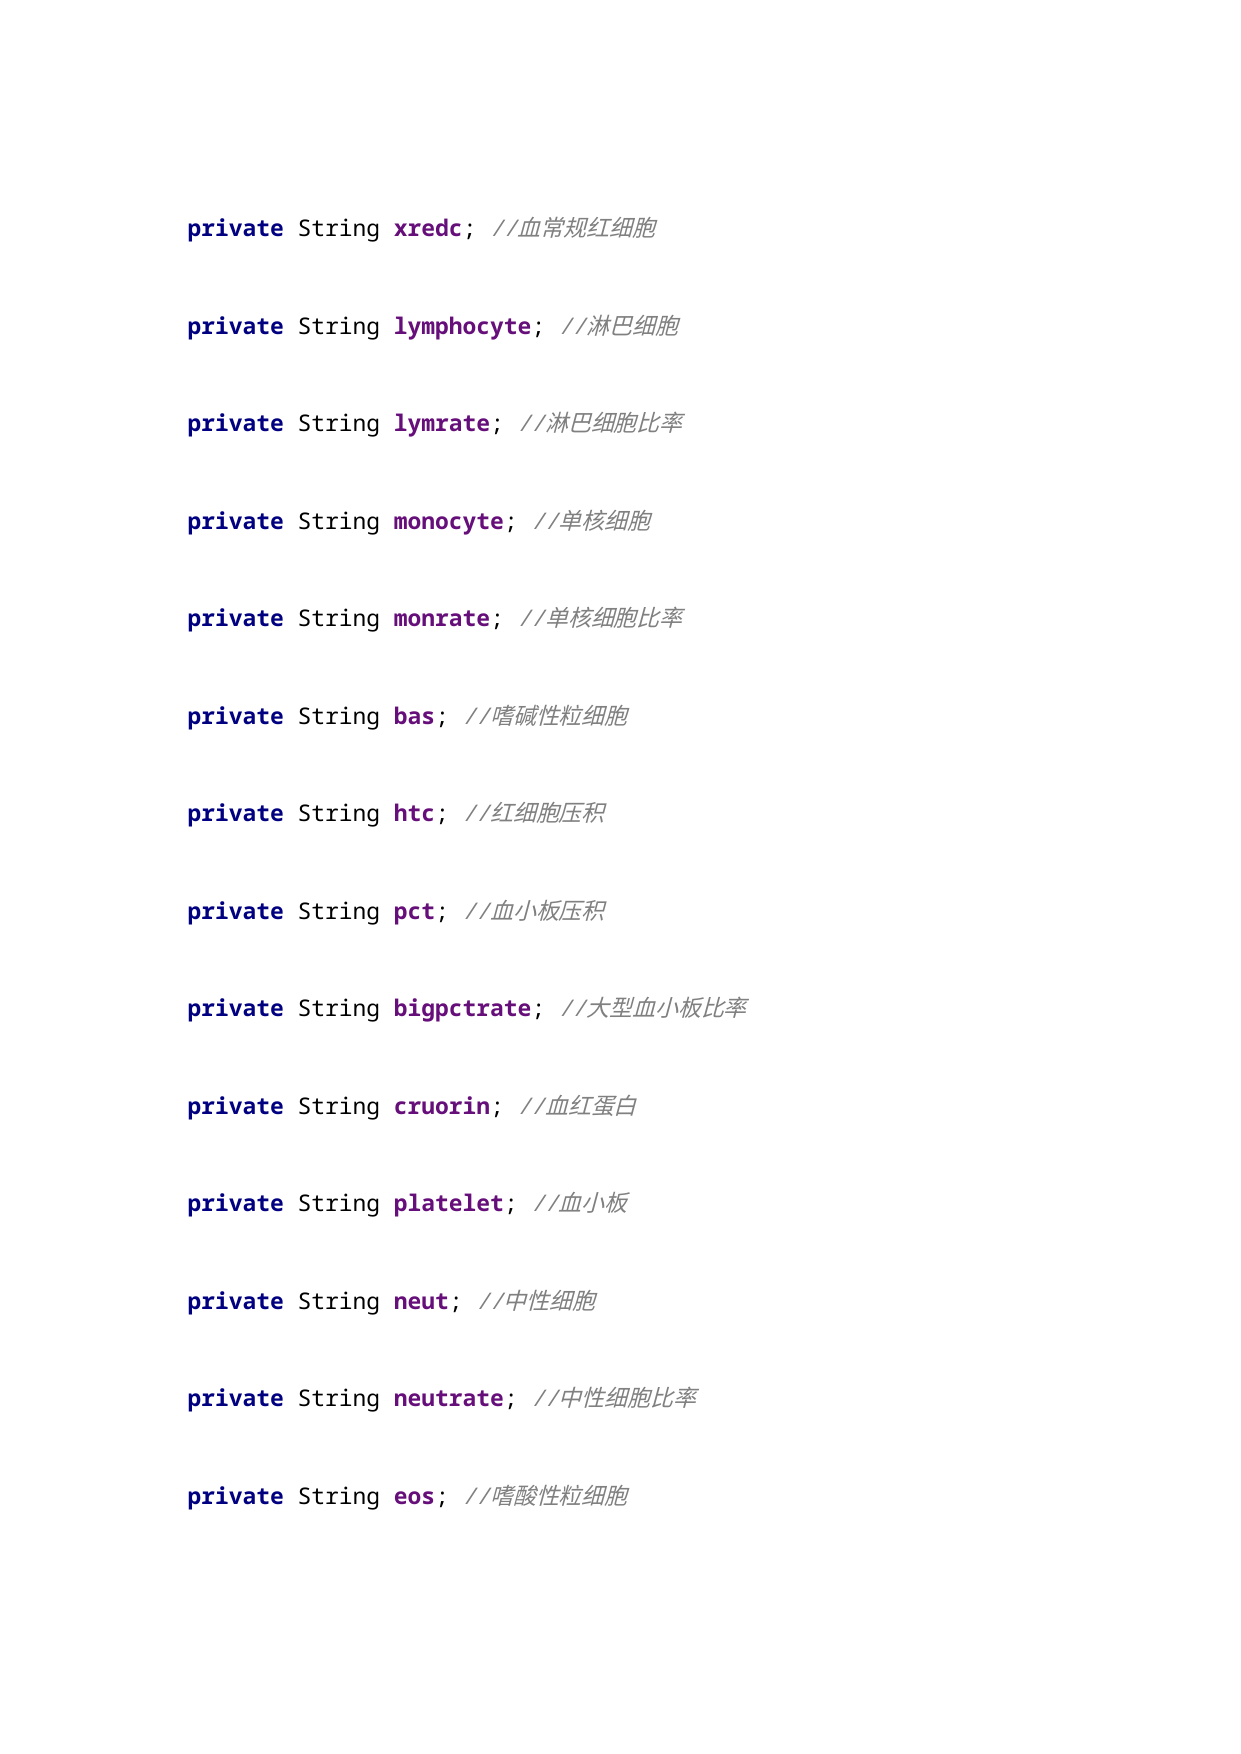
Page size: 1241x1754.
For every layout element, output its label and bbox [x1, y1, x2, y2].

text [187, 162, 1053, 1527]
